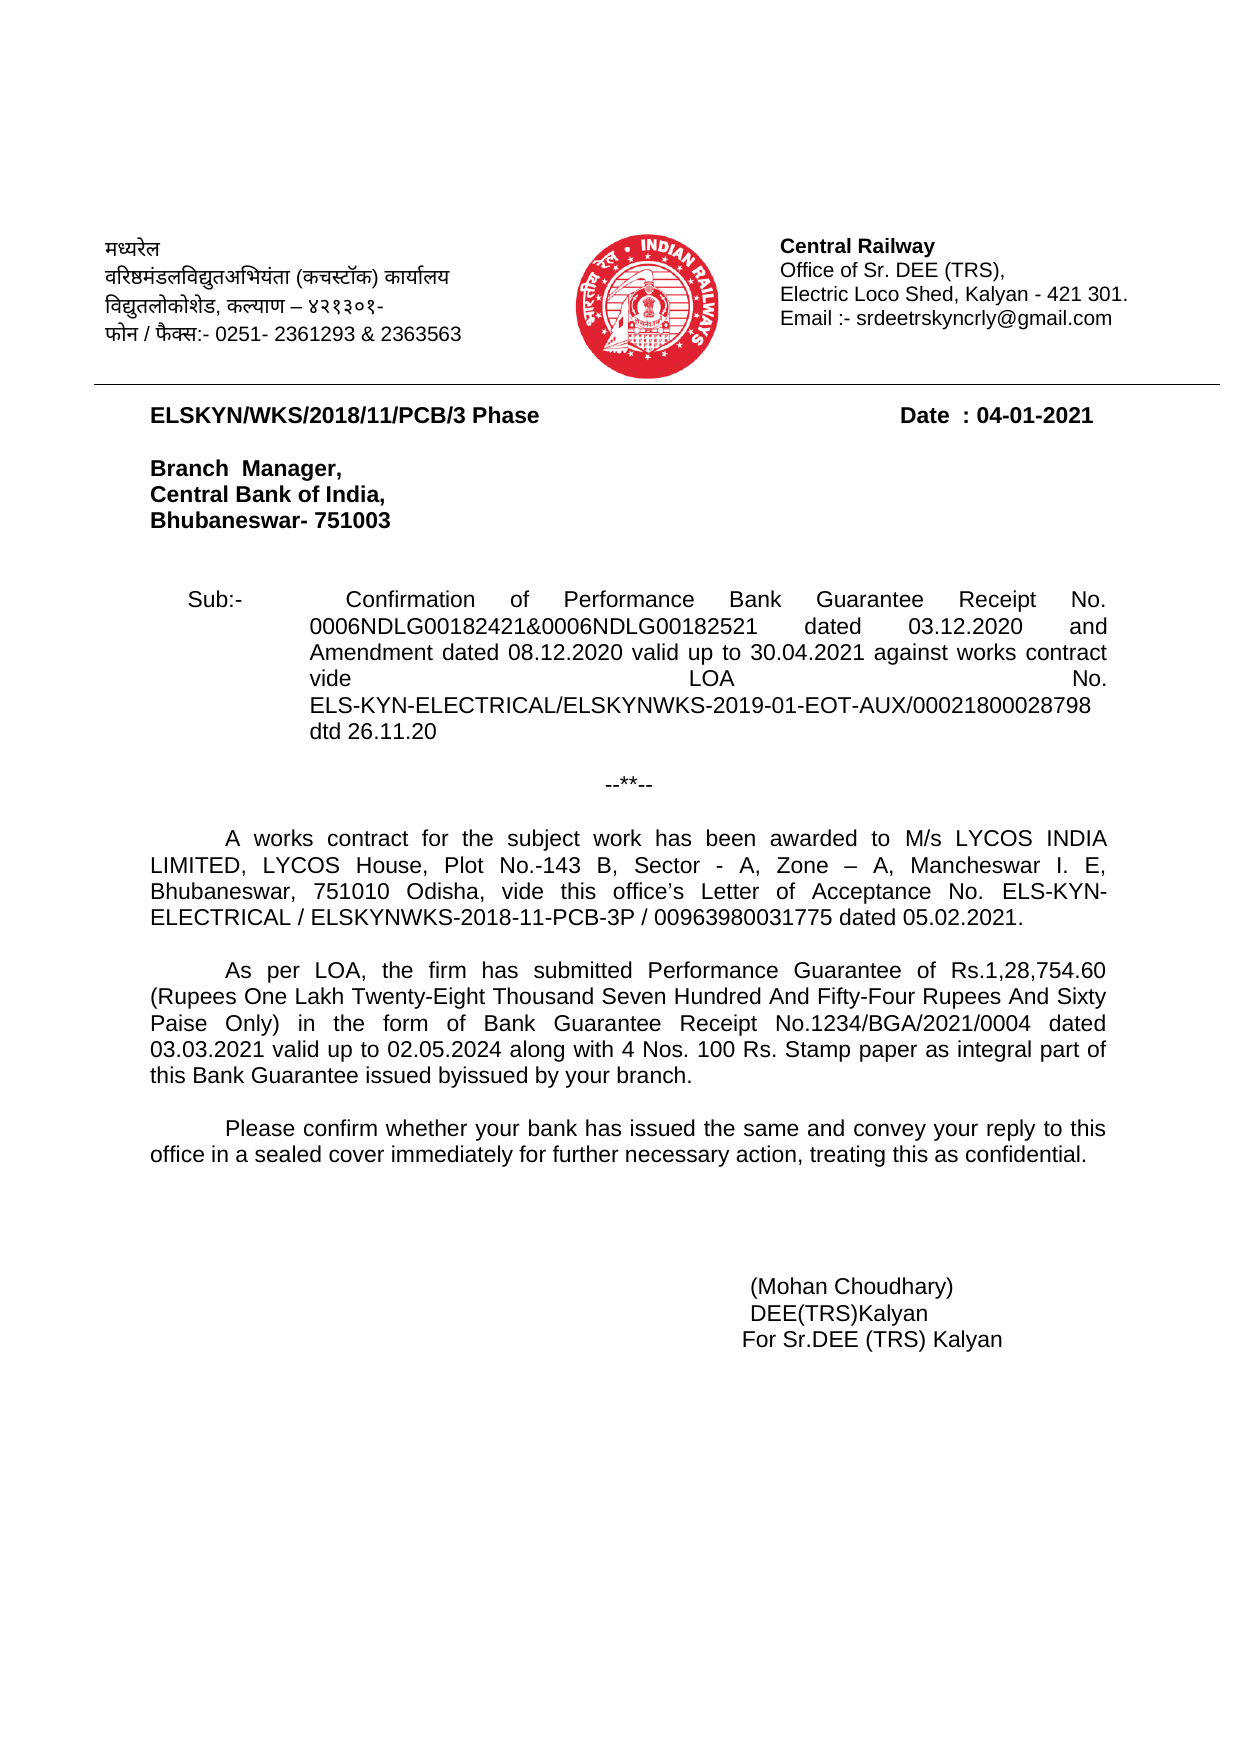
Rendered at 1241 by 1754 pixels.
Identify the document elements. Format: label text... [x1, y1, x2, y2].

text A works contract for the subject work has been awarded to M/s LYCOS INDIA LIMITED, LYCOS House, Plot No.-143 B, Sector - A, Zone – A, Mancheswar I. E, Bhubaneswar, 751010 Odisha, vide this office’s Letter of Acceptance No. ELS-KYN-ELECTRICAL / ELSKYNWKS-2018-11-PCB-3P / 00963980031775 dated 05.02.2021. [150, 825, 1107, 931]
text As per LOA, the firm has submitted Performance Guarantee of Rs.1,28,754.60 (Rupees One Lakh Twenty-Eight Thousand Seven Hundred And Fifty-Four Rupees And Sixty Paise Only) in the form of Bank Guarantee Receipt No.1234/BGA/2021/0004 dated 03.03.2021 valid up to 02.05.2024 along with 4 Nos. 100 Rs. Stamp paper as integral part of this Bank Guarantee issued byissued by your branch. [150, 957, 1107, 1089]
text Branch Manager, [150, 454, 1164, 481]
text Sub:- Confirmation of Performance Bank Guarantee Receipt No. 0006NDLG00182421&0006NDLG00182521 dated 03.12.2020 and Amendment dated 08.12.2020 valid up to 30.04.2021 against works contract vide LOA No. ELS-KYN-ELECTRICAL/ELSKYNWKS-2019-01-EOT-AUX/00021800028798 dtd 26.11.20 [187, 586, 1107, 744]
table_header मध्यरेल वरिष्ठमंडलविद्युतअभियंता (कचस्टॉक) कार्यालय विद्युतलोकोशेड, कल्याण – ४२१३०१- फोन / फैक्स:- 0251- 2361293 & 2363563 [94, 234, 544, 384]
picture [575, 234, 719, 379]
table_header Central Railway Office of Sr. DEE (TRS), Electric Loco Shed, Kalyan - 421 301. Email :- srdeetrskyncrly@gmail.com [769, 234, 1220, 384]
text For Sr.DEE (TRS) Kalyan [150, 1326, 1107, 1352]
text (Mohan Choudhary) [750, 1273, 1107, 1299]
text Bhubaneswar- 751003 [150, 507, 1164, 534]
text --**-- [150, 771, 1107, 797]
text Please confirm whether your bank has issued the same and convey your reply to this office in a sealed cover immediately for further necessary action, treating this as confidential. [150, 1115, 1107, 1168]
text DEE(TRS)Kalyan [750, 1299, 1107, 1326]
table_header [544, 234, 769, 384]
text ELSKYN/WKS/2018/11/PCB/3 Phase Date : 04-01-2021 [150, 402, 1107, 428]
text Central Bank of India, [150, 481, 1164, 507]
